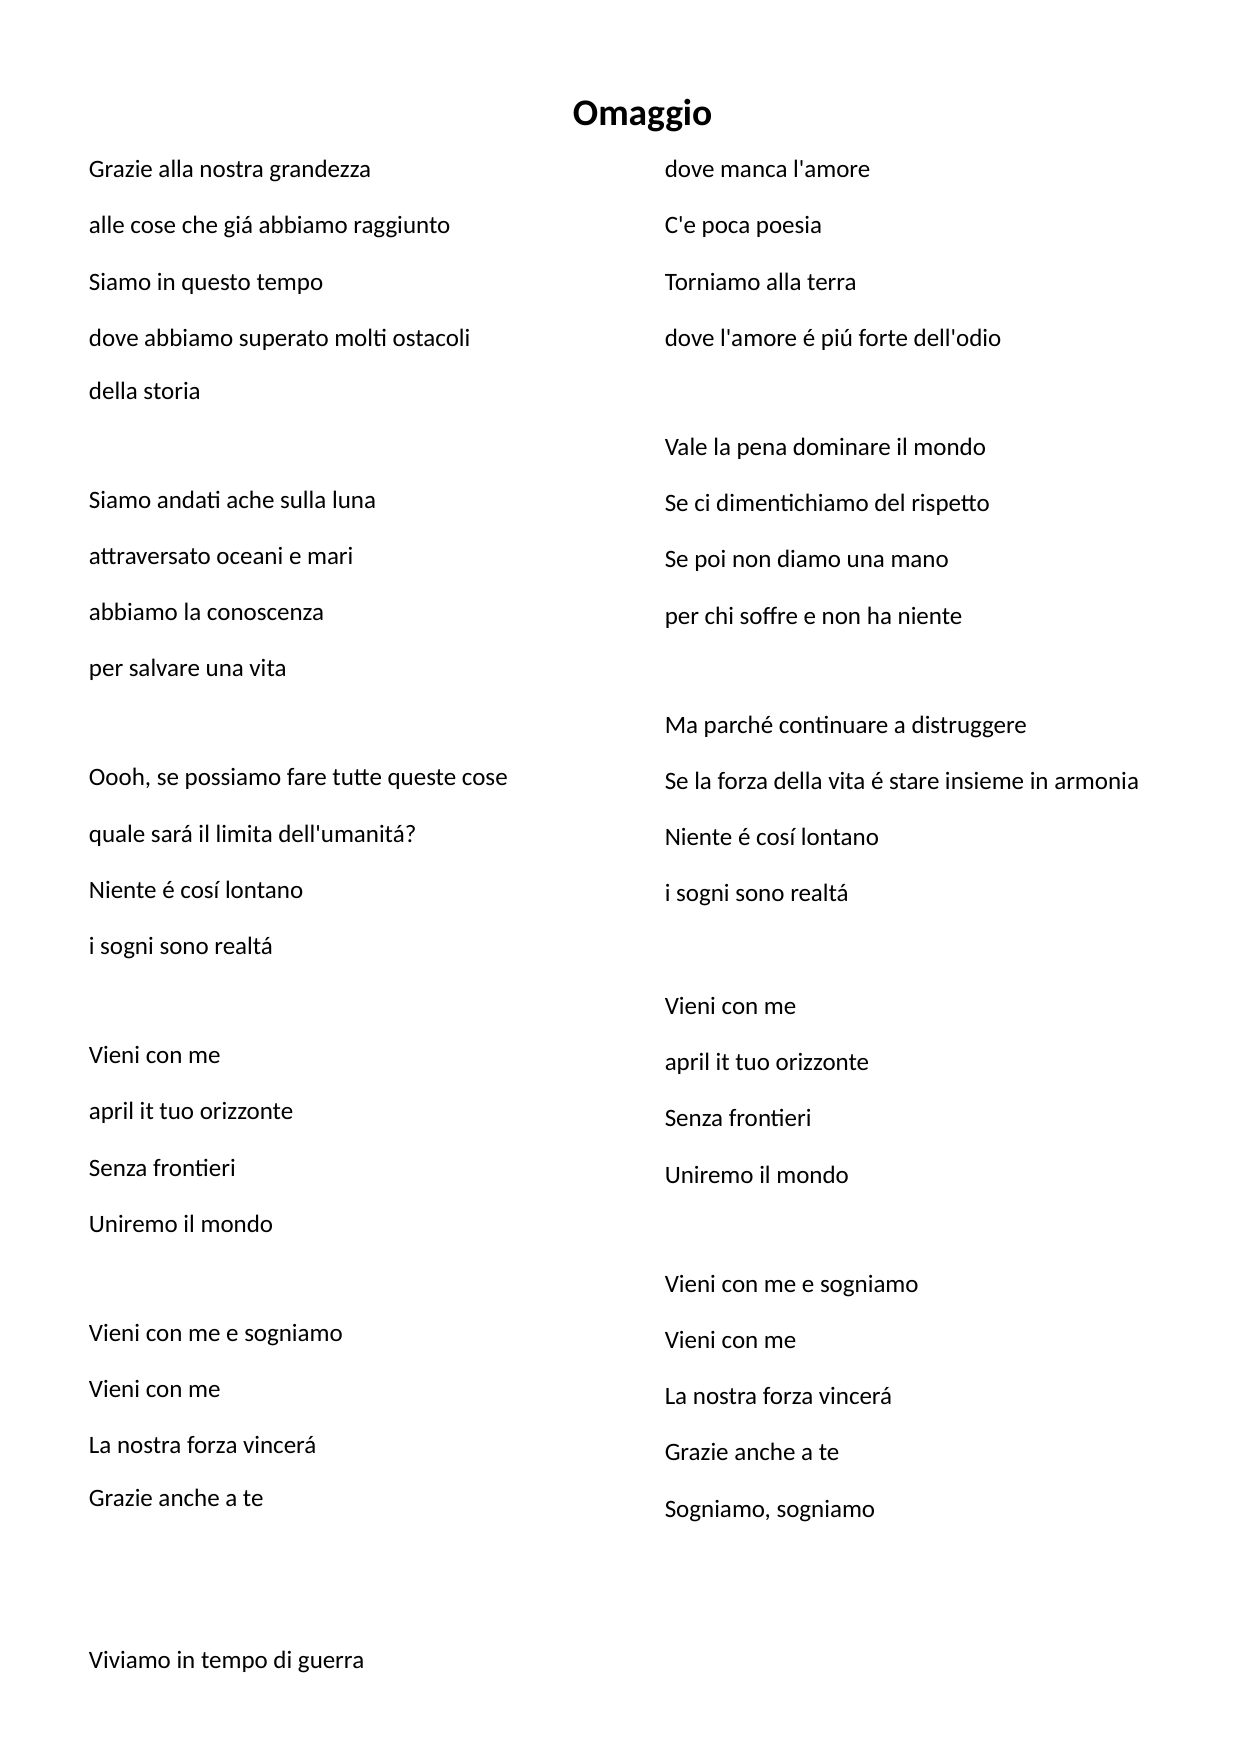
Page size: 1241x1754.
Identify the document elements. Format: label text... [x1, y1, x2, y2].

text della storia [89, 371, 620, 409]
text Ma parché continuare a distruggere Se la forza della vita é stare insieme in armonia Niente é cosí lontano i sogni sono realtá [664, 649, 1196, 968]
text Grazie anche a te [89, 1479, 620, 1516]
text Vale la pena dominare il mondo Se ci dimentichiamo del rispetto Se poi non diamo una mano per chi soffre e non ha niente [664, 371, 1196, 634]
text Viviamo in tempo di guerra dove manca l'amore C'e poca poesia Torniamo alla terra dove l'amore é piú forte dell'odio [89, 1584, 620, 1678]
text Viviamo in tempo di guerra dove manca l'amore C'e poca poesia Torniamo alla terra dove l'amore é piú forte dell'odio [664, 150, 1196, 356]
text Vieni con me april it tuo orizzonte Senza frontieri Uniremo il mondo [664, 987, 1196, 1193]
text Grazie alla nostra grandezza alle cose che giá abbiamo raggiunto Siamo in questo tempo dove abbiamo superato molti ostacoli [89, 150, 620, 356]
text Vieni con me e sogniamo Vieni con me La nostra forza vincerá [89, 1257, 620, 1463]
text Siamo andati ache sulla luna attraversato oceani e mari abbiamo la conoscenza per salvare una vita [89, 424, 620, 687]
text Vieni con me e sogniamo Vieni con me La nostra forza vincerá Grazie anche a te Sogniamo, sogniamo [664, 1208, 1196, 1527]
text Oooh, se possiamo fare tutte queste cose quale sará il limita dell'umanitá? Niente é cosí lontano i sogni sono realtá [89, 702, 620, 964]
text Vieni con me april it tuo orizzonte Senza frontieri Uniremo il mondo [89, 979, 620, 1242]
